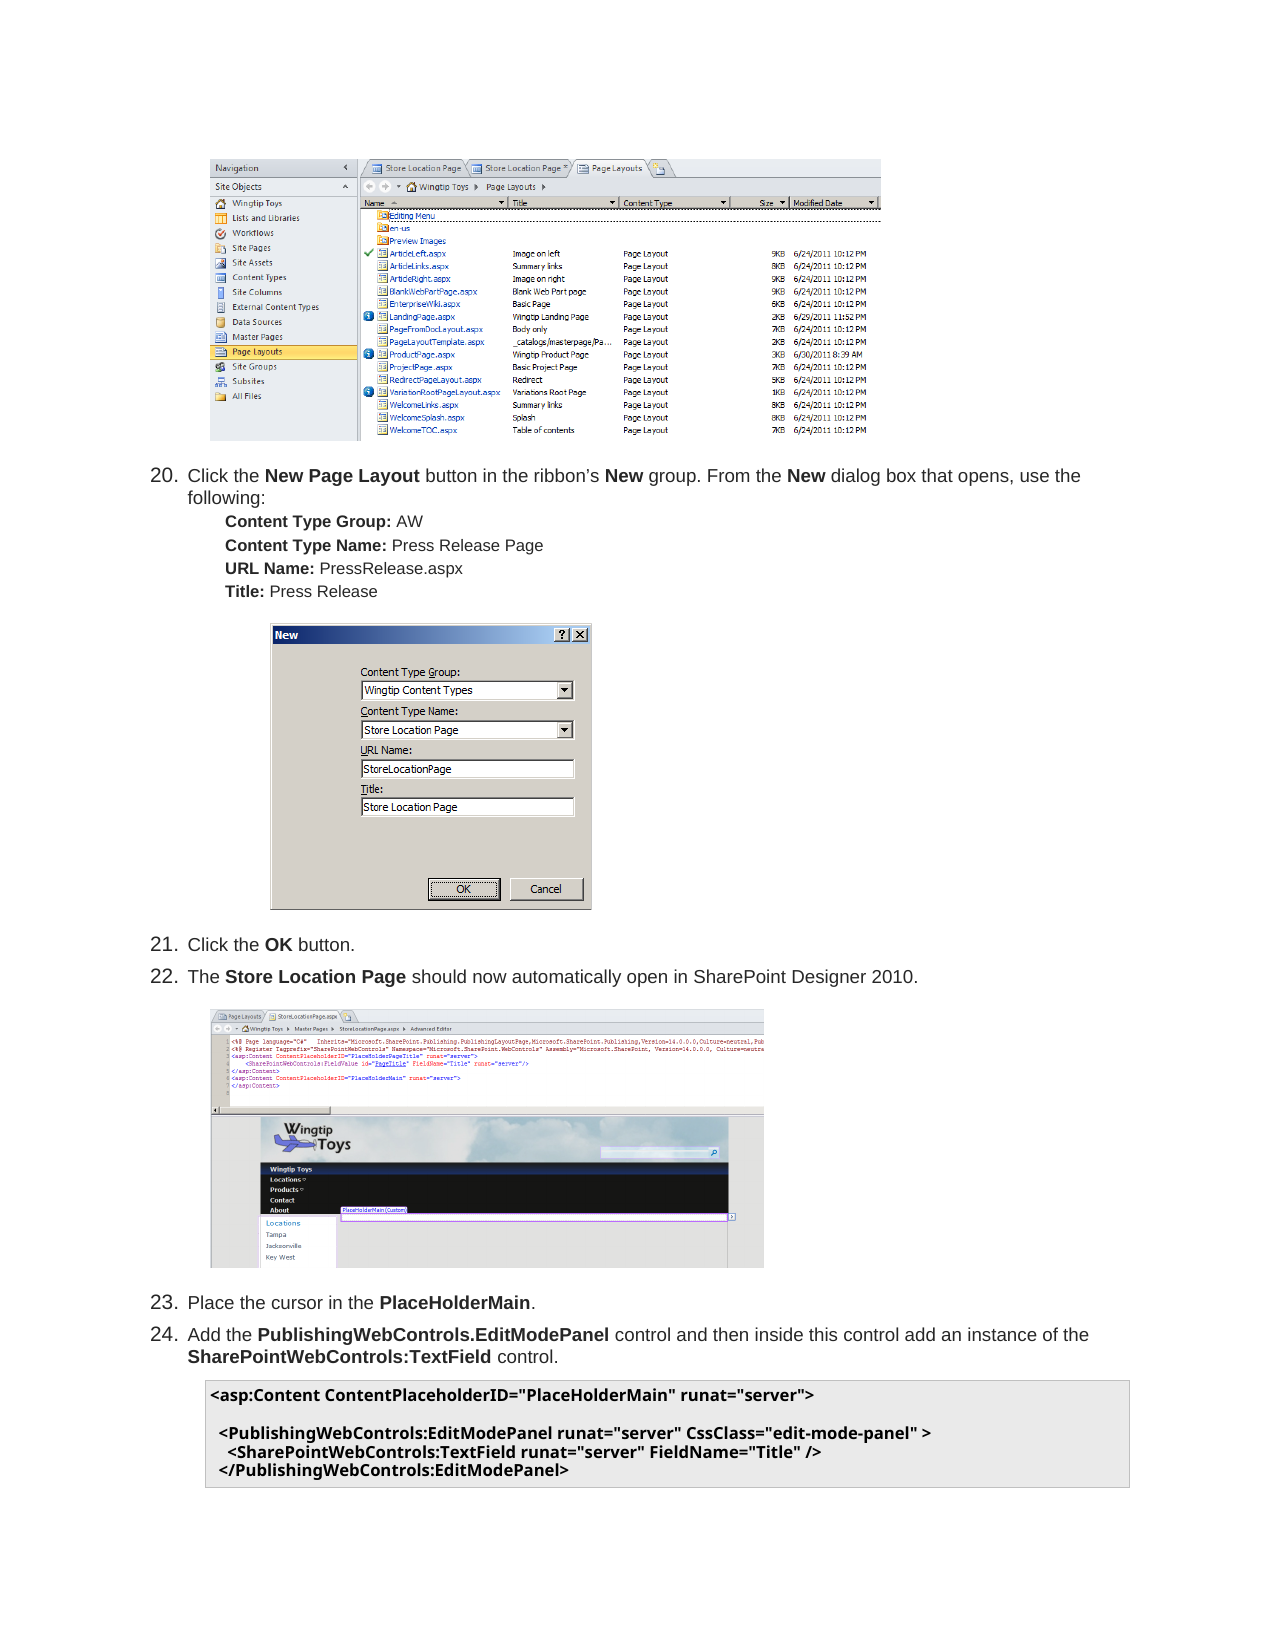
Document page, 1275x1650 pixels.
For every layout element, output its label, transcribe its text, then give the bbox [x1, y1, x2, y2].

text Click the OK button. [150, 931, 1125, 955]
text <SharePointWebControls:TextField runat="server" FieldName="Title" /> [206, 1436, 1129, 1455]
text Content Type Group: AW [225, 512, 1125, 531]
text Place the cursor in the PlaceHolderMain. [150, 1290, 1125, 1314]
text <asp:Content ContentPlaceholderID="PlaceHolderMain" runat="server"> [206, 1381, 1129, 1399]
text The Store Location Page should now automatically open in SharePoint Designer 2010. [150, 964, 1125, 988]
text Click the New Page Layout button in the ribbon’s New group. From the New dialog box that opens, use the following: [150, 462, 1125, 508]
text Title: Press Release [225, 582, 1125, 601]
text </PublishingWebControls:EditModePanel> [206, 1455, 1129, 1487]
text Add the PublishingWebControls.EditModePanel control and then inside this control add an instance of the SharePointWebControls:TextField control. [150, 1322, 1125, 1367]
text Content Type Name: Press Release Page [225, 536, 1125, 555]
text URL Name: PressRelease.aspx [225, 559, 1125, 578]
picture [210, 1009, 764, 1268]
picture [210, 159, 881, 441]
picture [270, 623, 592, 910]
text <PublishingWebControls:EditModePanel runat="server" CssClass="edit-mode-panel" > [206, 1417, 1129, 1436]
